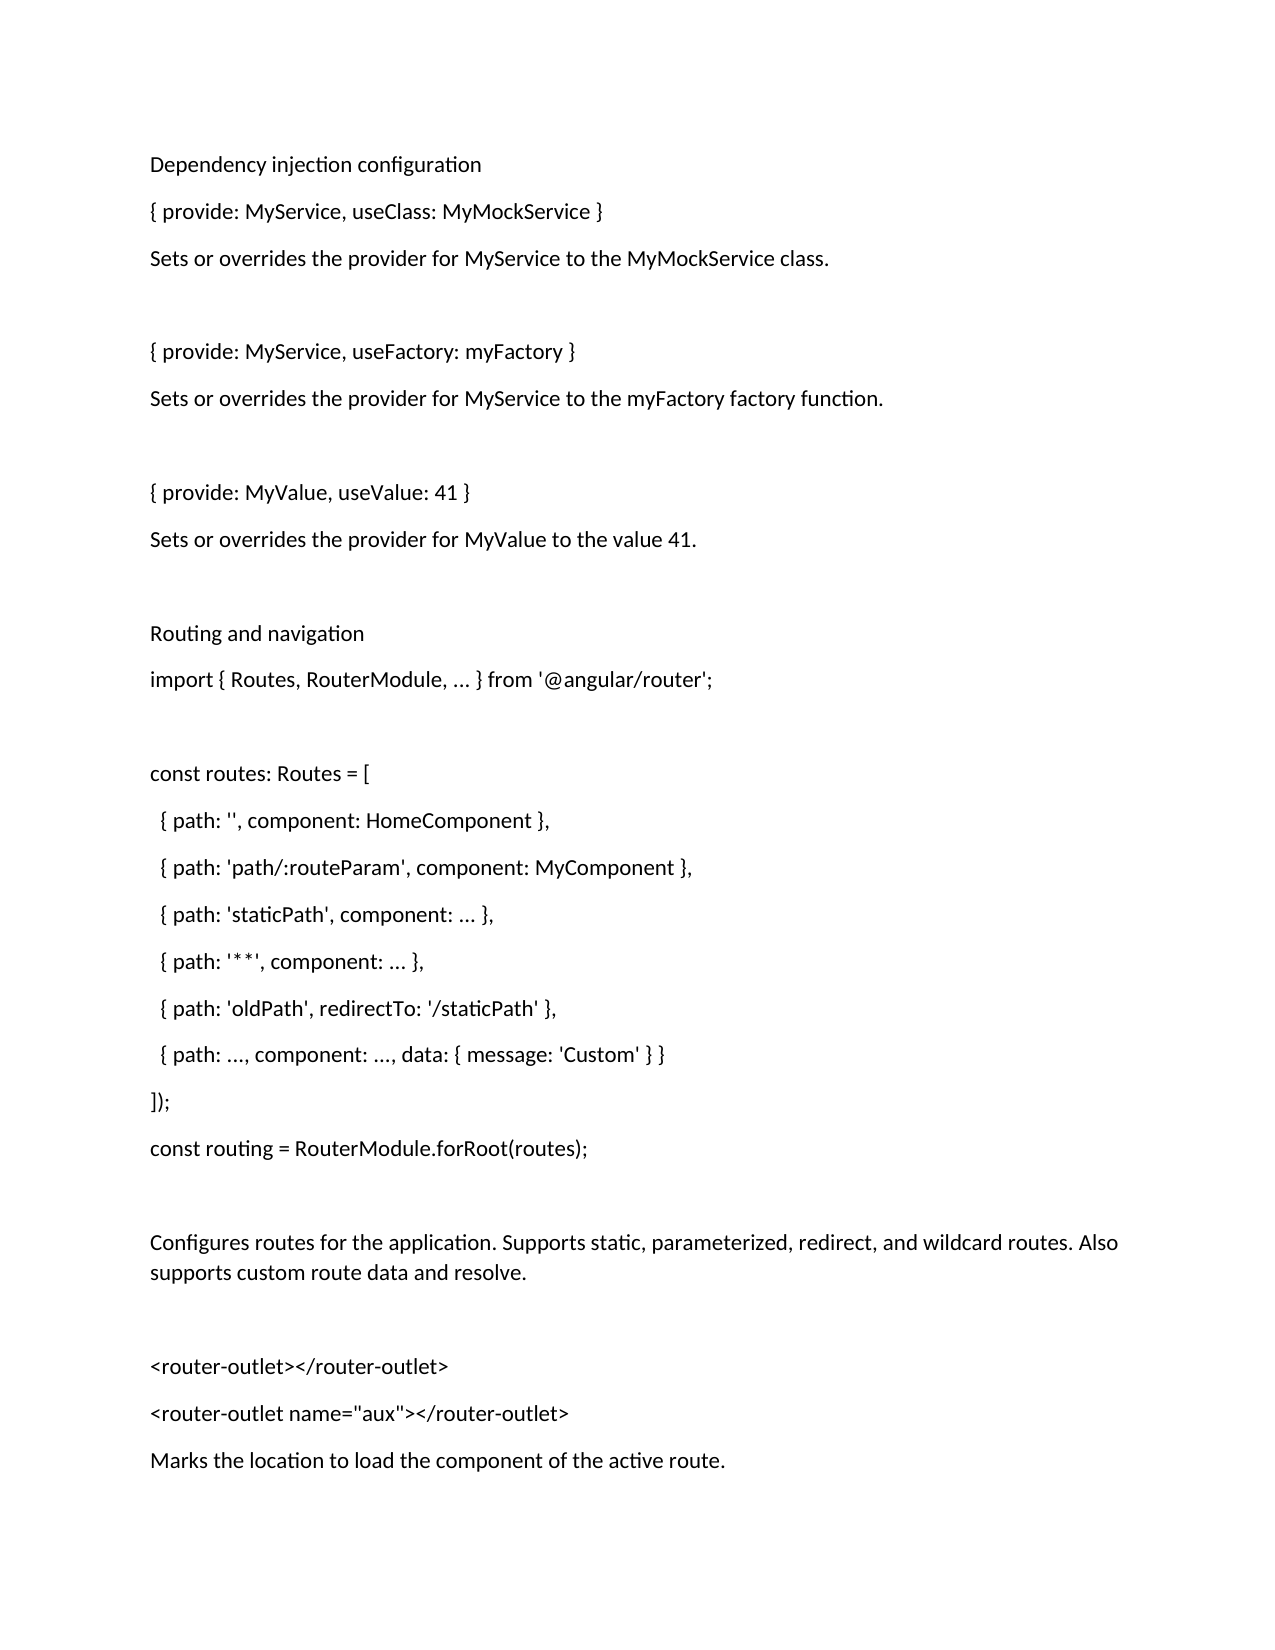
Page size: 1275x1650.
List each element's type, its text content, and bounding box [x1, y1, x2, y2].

text <router-outlet></router-outlet> [150, 1352, 1125, 1380]
text { path: '', component: HomeComponent }, [150, 806, 1125, 834]
text import { Routes, RouterModule, ... } from '@angular/router'; [150, 666, 1125, 694]
text { path: 'staticPath', component: ... }, [150, 900, 1125, 928]
text { path: '**', component: ... }, [150, 947, 1125, 975]
text Routing and navigation [150, 619, 1125, 647]
text Sets or overrides the provider for MyService to the myFactory factory function. [150, 384, 1125, 412]
text { provide: MyService, useClass: MyMockService } [150, 197, 1125, 225]
text Dependency injection configuration [150, 150, 1125, 178]
text ]); [150, 1087, 1125, 1116]
text <router-outlet name="aux"></router-outlet> [150, 1399, 1125, 1427]
text { provide: MyService, useFactory: myFactory } [150, 337, 1125, 366]
text Configures routes for the application. Supports static, parameterized, redirect, and wildcard routes. Also supports custom route data and resolve. [150, 1228, 1125, 1286]
text { provide: MyValue, useValue: 41 } [150, 478, 1125, 506]
text const routes: Routes = [ [150, 759, 1125, 787]
text { path: 'path/:routeParam', component: MyComponent }, [150, 853, 1125, 881]
text Marks the location to load the component of the active route. [150, 1446, 1125, 1474]
text { path: 'oldPath', redirectTo: '/staticPath' }, [150, 994, 1125, 1022]
text Sets or overrides the provider for MyValue to the value 41. [150, 525, 1125, 553]
text Sets or overrides the provider for MyService to the MyMockService class. [150, 244, 1125, 272]
text const routing = RouterModule.forRoot(routes); [150, 1134, 1125, 1162]
text { path: ..., component: ..., data: { message: 'Custom' } } [150, 1041, 1125, 1069]
